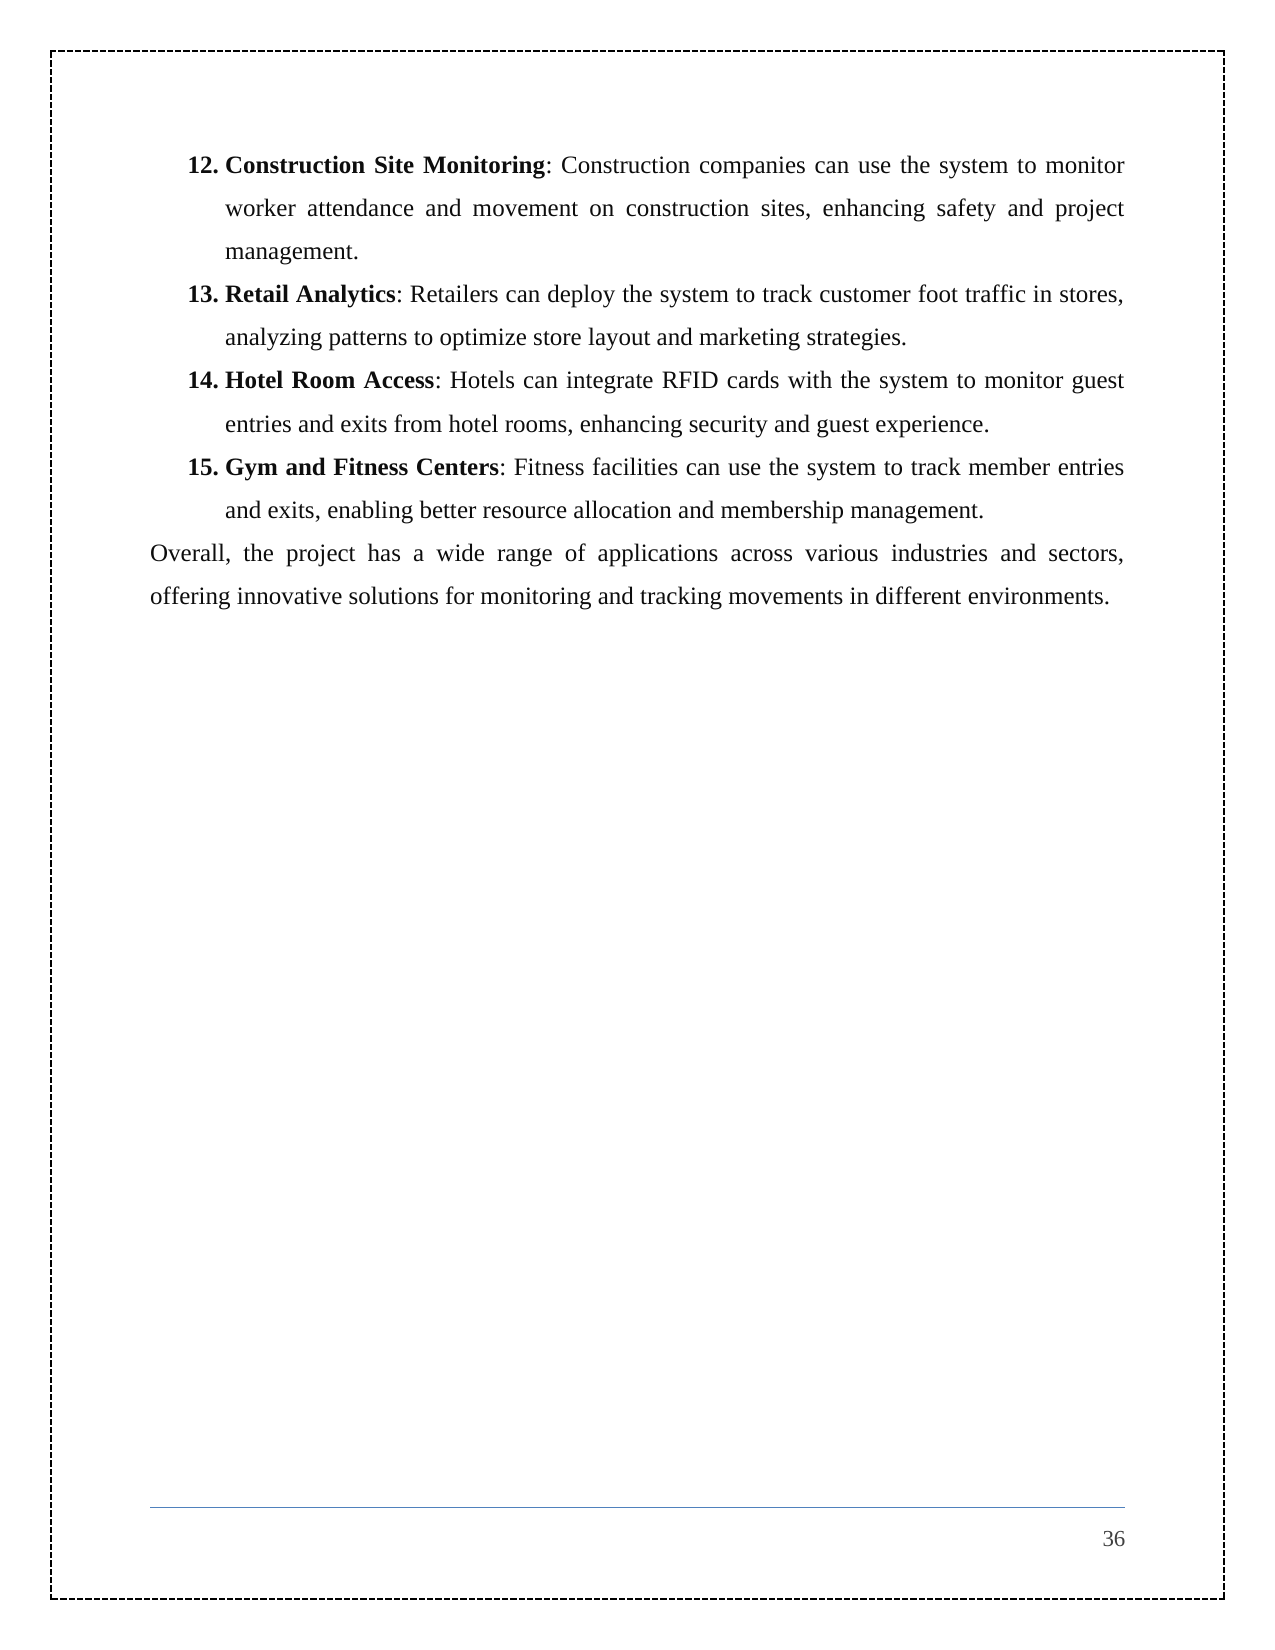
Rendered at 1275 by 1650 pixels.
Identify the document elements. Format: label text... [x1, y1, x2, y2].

list Construction Site Monitoring: Construction companies can use the system to monitor worker attendance and movement on construction sites, enhancing safety and project management. [187, 150, 1125, 265]
text Overall, the project has a wide range of applications across various industries and sectors, offering innovative solutions for monitoring and tracking movements in different environments. [150, 538, 1125, 610]
list Gym and Fitness Centers: Fitness facilities can use the system to track member entries and exits, enabling better resource allocation and membership management. [187, 452, 1125, 524]
list Retail Analytics: Retailers can deploy the system to track customer foot traffic in stores, analyzing patterns to optimize store layout and marketing strategies. [187, 279, 1125, 351]
list Hotel Room Access: Hotels can integrate RFID cards with the system to monitor guest entries and exits from hotel rooms, enhancing security and guest experience. [187, 366, 1125, 437]
